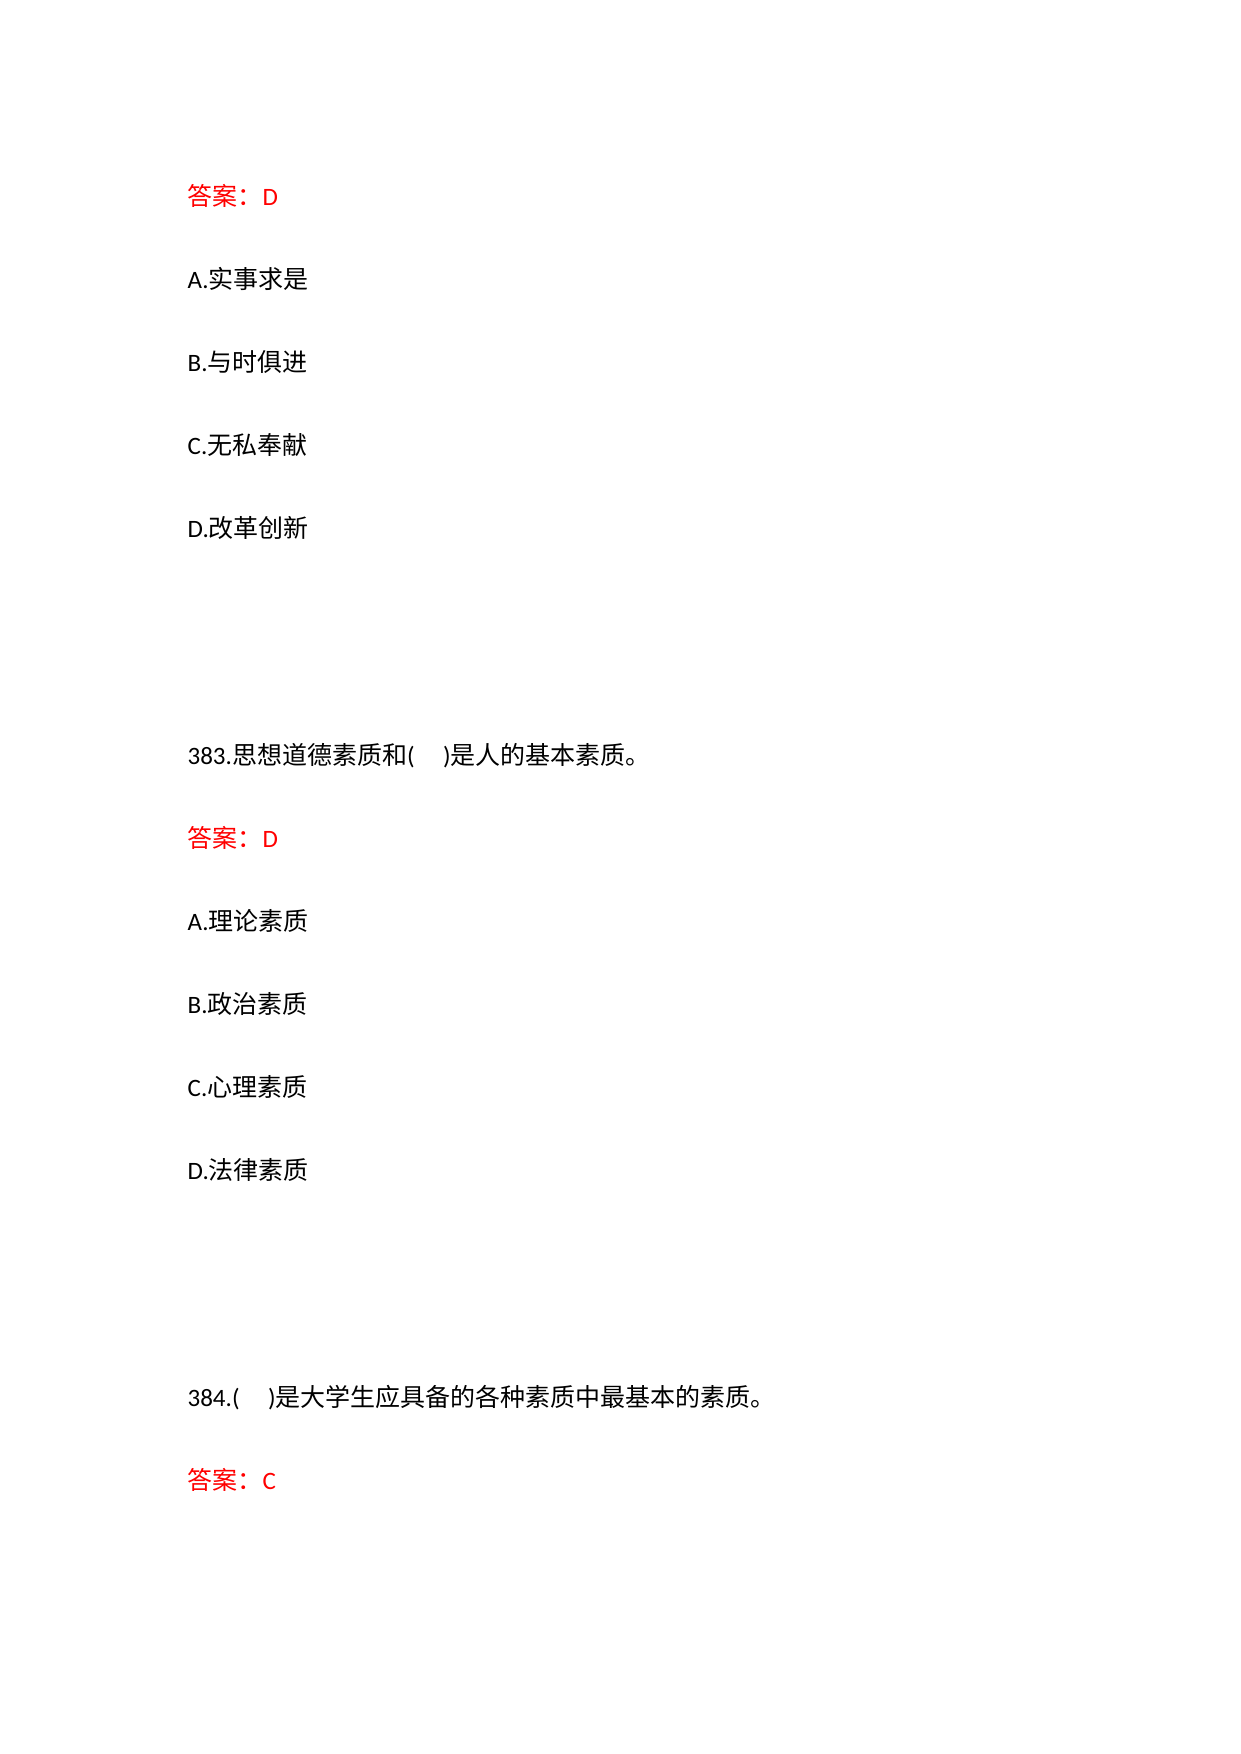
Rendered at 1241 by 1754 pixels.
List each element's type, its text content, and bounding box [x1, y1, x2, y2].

list 答案：C [187, 1446, 1053, 1511]
list B.与时俱进 [187, 328, 1053, 393]
list 384.( )是大学生应具备的各种素质中最基本的素质。 [187, 1363, 1053, 1428]
list 答案：D [187, 162, 1053, 227]
list D.法律素质 [187, 1136, 1053, 1201]
list A.理论素质 [187, 887, 1053, 952]
list C.心理素质 [187, 1053, 1053, 1118]
list 答案：D [187, 804, 1053, 869]
list A.实事求是 [187, 245, 1053, 310]
list D.改革创新 [187, 494, 1053, 559]
list C.无私奉献 [187, 411, 1053, 476]
list B.政治素质 [187, 970, 1053, 1035]
list 383.思想道德素质和( )是人的基本素质。 [187, 721, 1053, 786]
